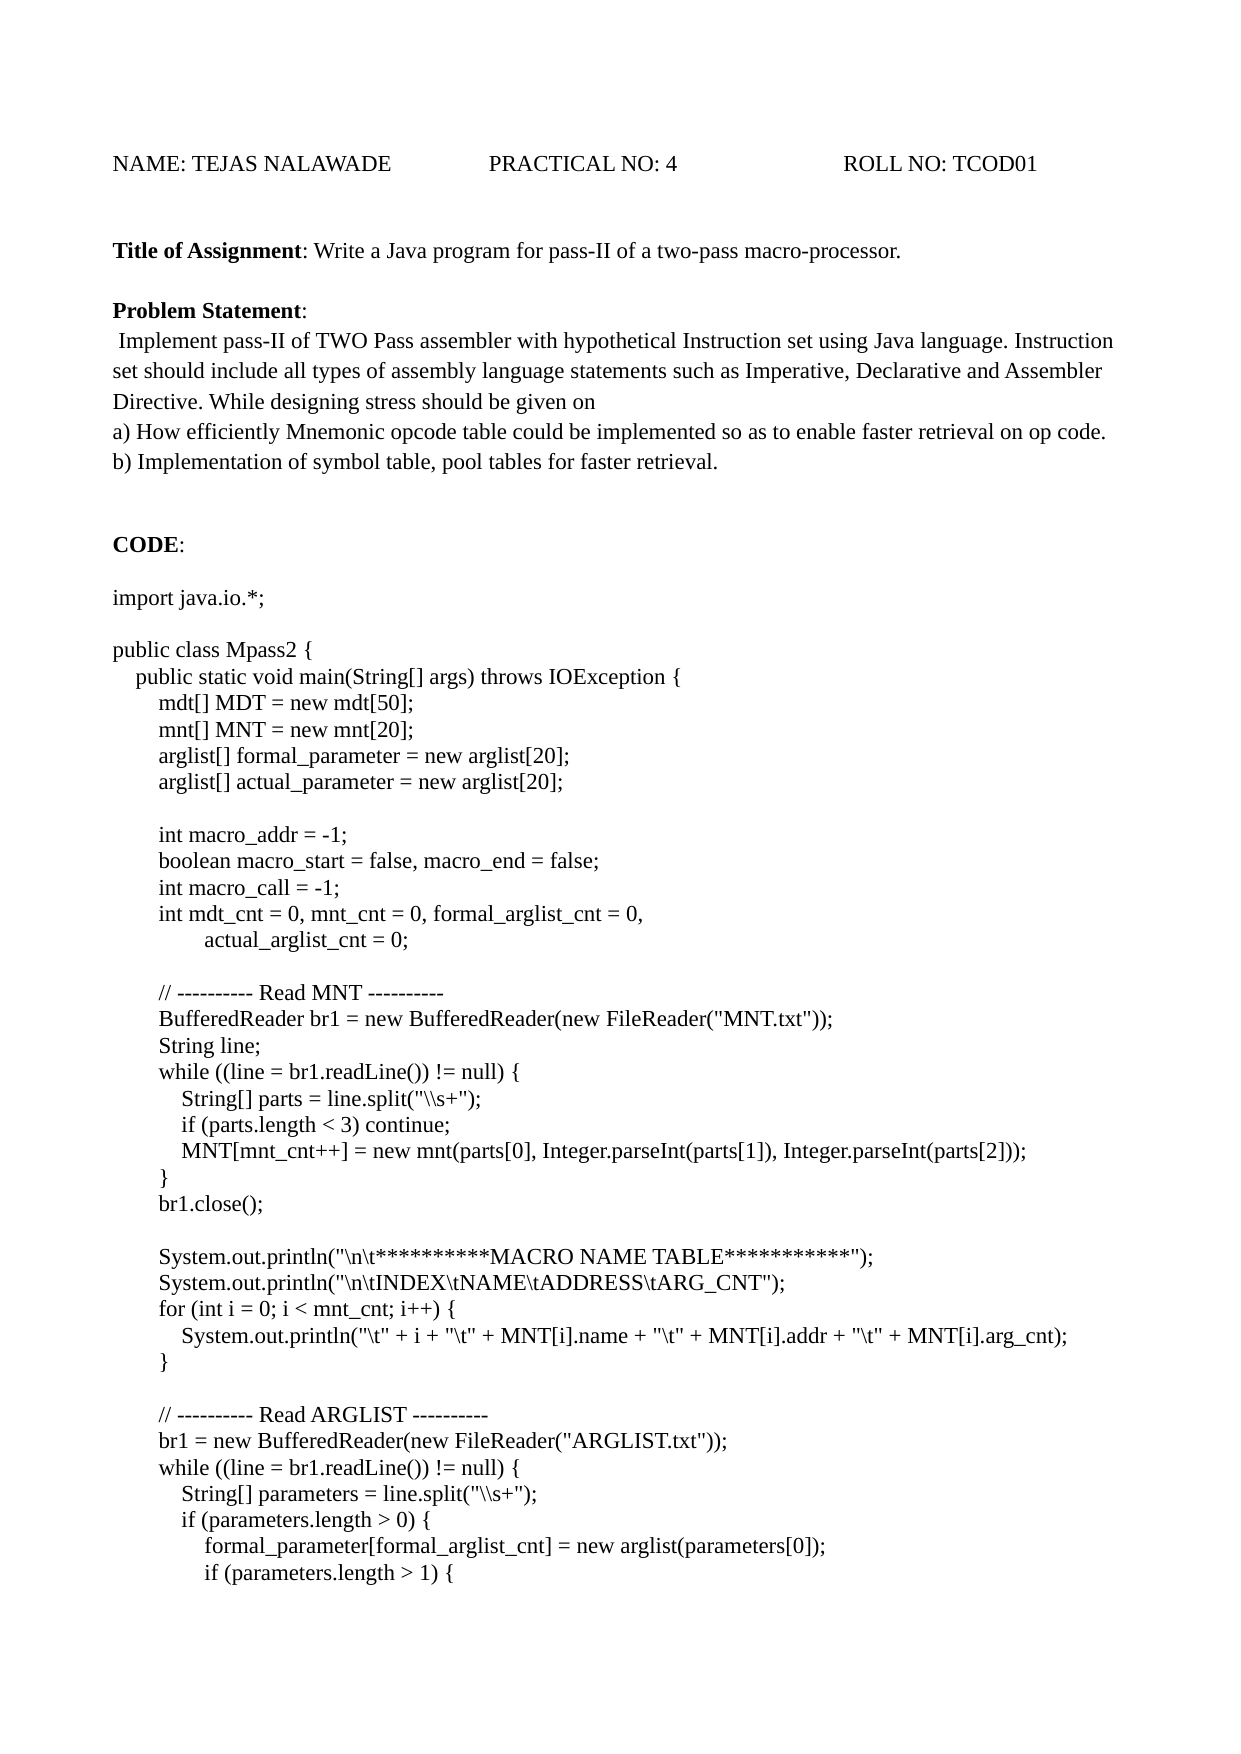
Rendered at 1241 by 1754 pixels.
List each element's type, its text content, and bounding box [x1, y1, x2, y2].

text String[] parts = line.split("\\s+"); [112, 1084, 1128, 1111]
text if (parts.length < 3) continue; [112, 1111, 1128, 1137]
text mdt[] MDT = new mdt[50]; [112, 689, 1128, 716]
text formal_parameter[formal_arglist_cnt] = new arglist(parameters[0]); [112, 1533, 1128, 1559]
text MNT[mnt_cnt++] = new mnt(parts[0], Integer.parseInt(parts[1]), Integer.parseInt(parts[2])); [112, 1137, 1128, 1164]
text while ((line = br1.readLine()) != null) { [112, 1058, 1128, 1084]
text NAME: TEJAS NALAWADE PRACTICAL NO: 4 ROLL NO: TCOD01 [112, 150, 1128, 176]
text import java.io.*; [112, 584, 1128, 610]
text int macro_addr = -1; [112, 821, 1128, 847]
text // ---------- Read ARGLIST ---------- [112, 1401, 1128, 1427]
text for (int i = 0; i < mnt_cnt; i++) { [112, 1295, 1128, 1322]
text public class Mpass2 { [112, 637, 1128, 663]
text CODE: [112, 531, 1128, 557]
text arglist[] actual_parameter = new arglist[20]; [112, 768, 1128, 795]
text BufferedReader br1 = new BufferedReader(new FileReader("MNT.txt")); [112, 1006, 1128, 1032]
text while ((line = br1.readLine()) != null) { [112, 1453, 1128, 1480]
text if (parameters.length > 1) { [112, 1559, 1128, 1585]
text System.out.println("\n\t**********MACRO NAME TABLE***********"); [112, 1243, 1128, 1269]
text br1.close(); [112, 1190, 1128, 1216]
text a) How efficiently Mnemonic opcode table could be implemented so as to enable faster retrieval on op code. b) Implementation of symbol table, pool tables for faster retrieval. [112, 418, 1128, 474]
text public static void main(String[] args) throws IOException { [112, 663, 1128, 689]
text int mdt_cnt = 0, mnt_cnt = 0, formal_arglist_cnt = 0, [112, 900, 1128, 926]
text arglist[] formal_parameter = new arglist[20]; [112, 742, 1128, 768]
text Implement pass-II of TWO Pass assembler with hypothetical Instruction set using Java language. Instruction set should include all types of assembly language statements such as Imperative, Declarative and Assembler Directive. While designing stress should be given on [112, 327, 1128, 414]
text } [112, 1348, 1128, 1374]
text String line; [112, 1032, 1128, 1058]
text System.out.println("\t" + i + "\t" + MNT[i].name + "\t" + MNT[i].addr + "\t" + MNT[i].arg_cnt); [112, 1322, 1128, 1348]
text boolean macro_start = false, macro_end = false; [112, 847, 1128, 874]
text // ---------- Read MNT ---------- [112, 979, 1128, 1006]
text System.out.println("\n\tINDEX\tNAME\tADDRESS\tARG_CNT"); [112, 1269, 1128, 1295]
text int macro_call = -1; [112, 874, 1128, 900]
text Problem Statement: [112, 297, 1128, 323]
text if (parameters.length > 0) { [112, 1506, 1128, 1533]
text br1 = new BufferedReader(new FileReader("ARGLIST.txt")); [112, 1427, 1128, 1453]
text actual_arglist_cnt = 0; [112, 926, 1128, 953]
text String[] parameters = line.split("\\s+"); [112, 1480, 1128, 1506]
text Title of Assignment: Write a Java program for pass-II of a two-pass macro-processor. [112, 237, 1128, 263]
text mnt[] MNT = new mnt[20]; [112, 716, 1128, 742]
text } [112, 1164, 1128, 1190]
